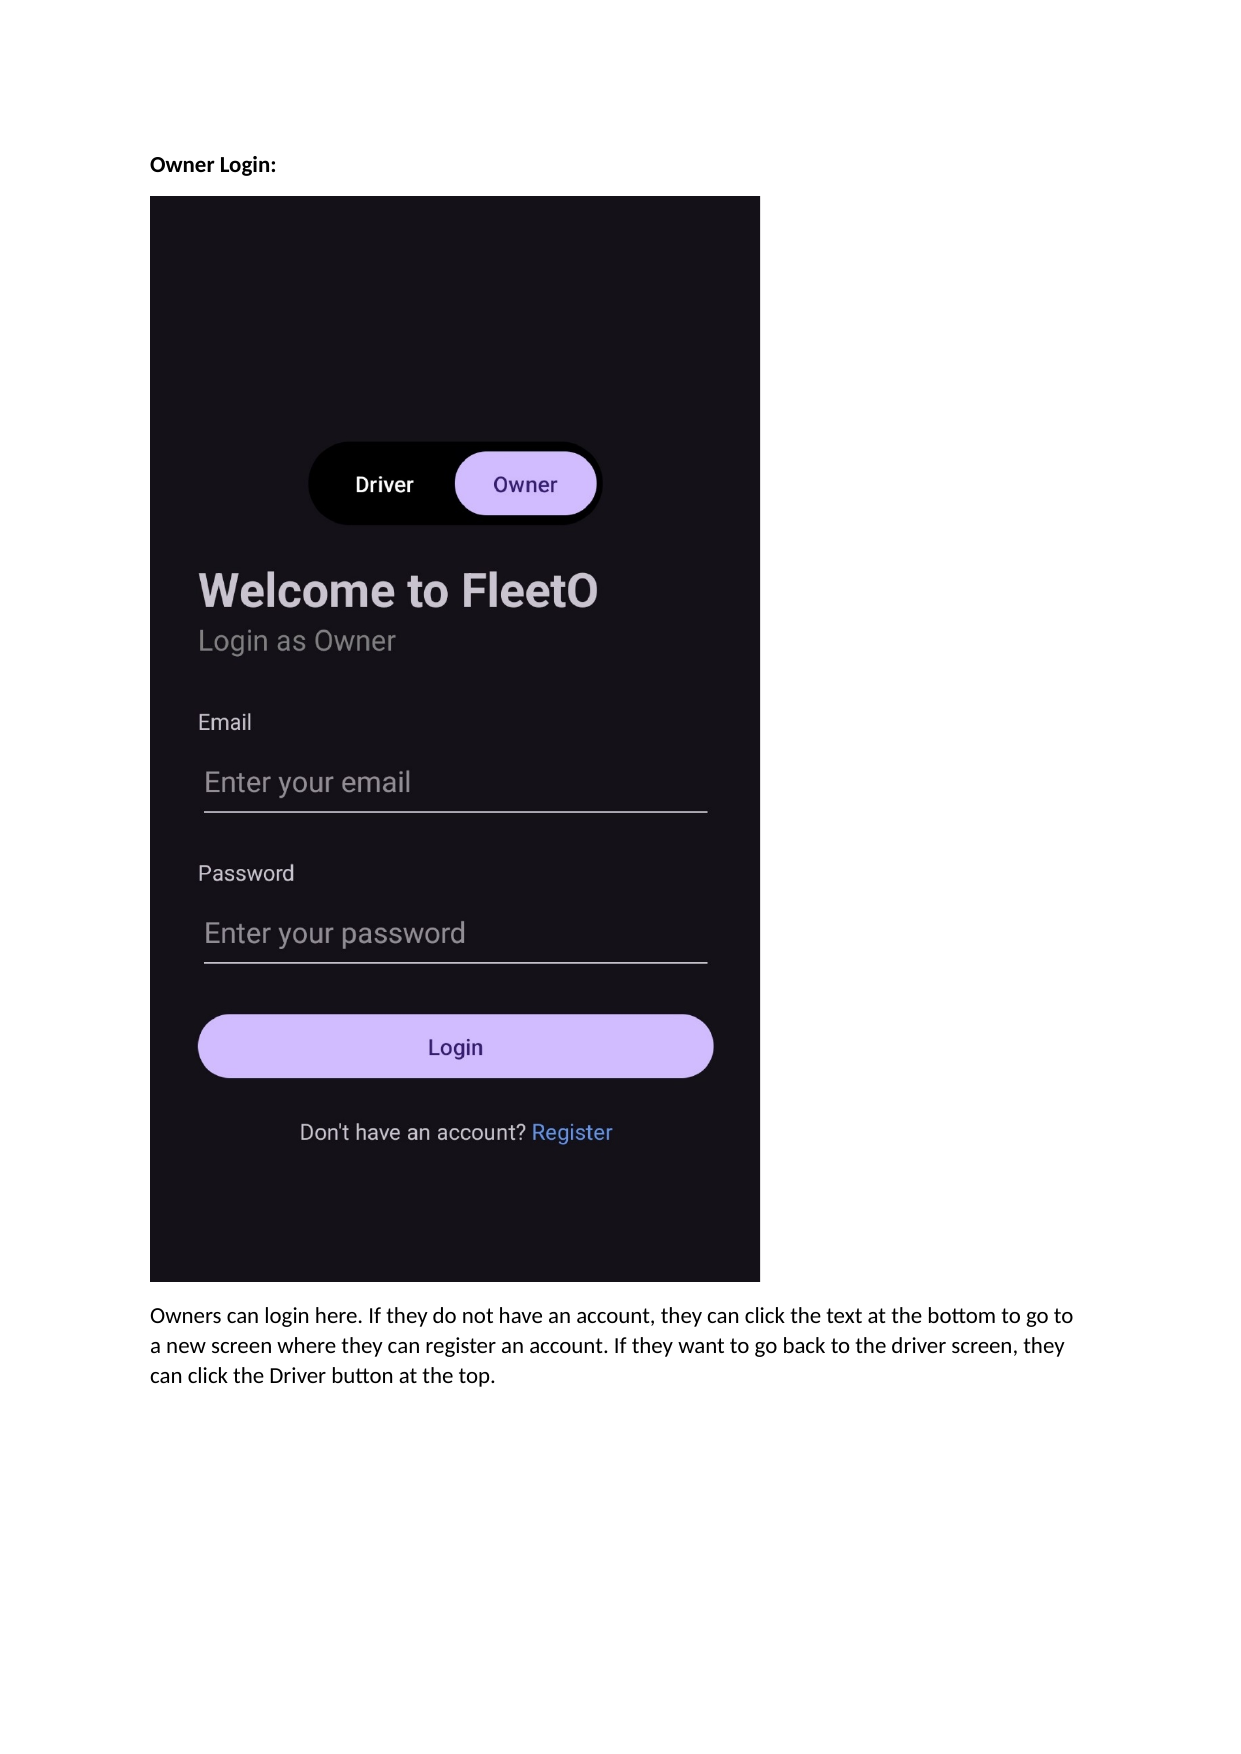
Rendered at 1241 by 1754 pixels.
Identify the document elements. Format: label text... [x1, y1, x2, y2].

text Owner Login: [150, 150, 1090, 178]
picture [150, 196, 761, 1282]
text Owners can login here. If they do not have an account, they can click the text at the bottom to go to a new screen where they can register an account. If they want to go back to the driver screen, they can click the Driver button at the top. [150, 1301, 1090, 1389]
